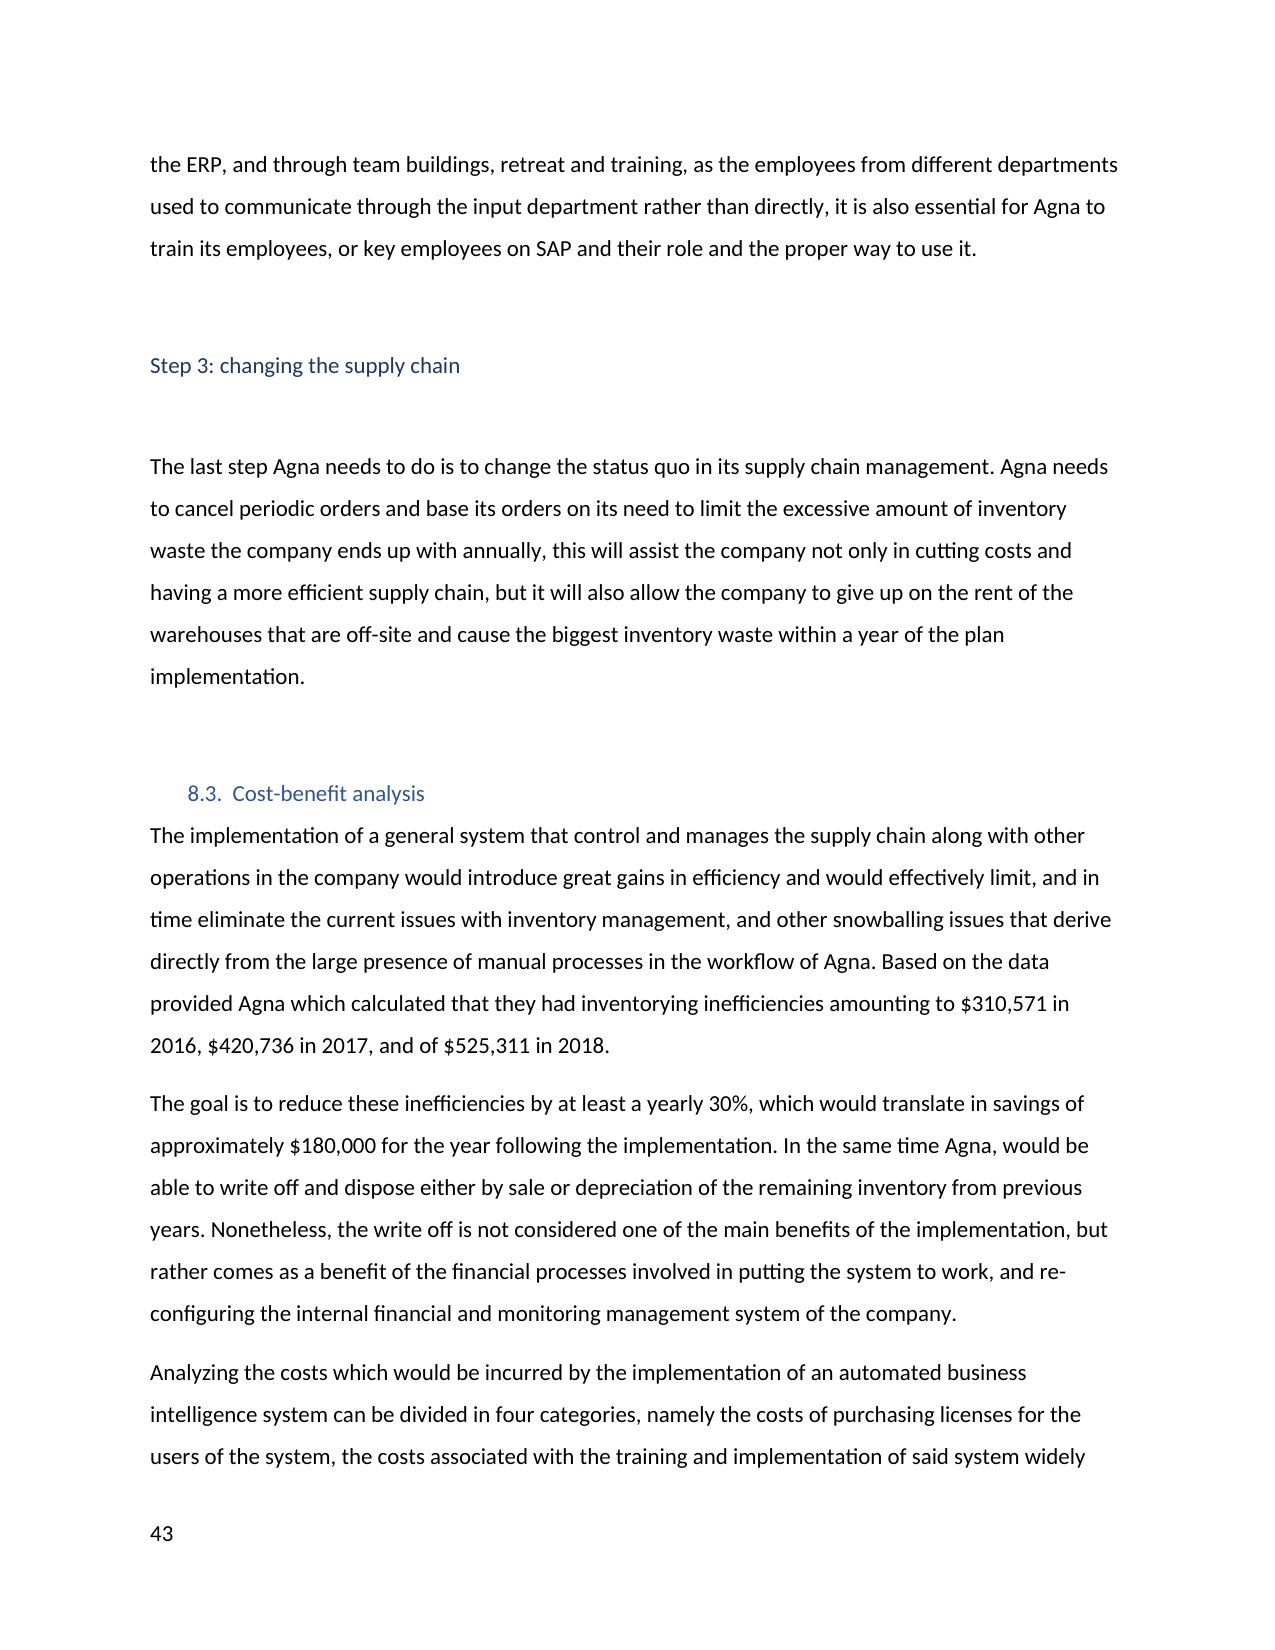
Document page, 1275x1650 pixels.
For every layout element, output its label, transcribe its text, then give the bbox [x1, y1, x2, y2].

text The goal is to reduce these inefficiencies by at least a yearly 30%, which would translate in savings of approximately $180,000 for the year following the implementation. In the same time Agna, would be able to write off and dispose either by sale or depreciation of the remaining inventory from previous years. Nonetheless, the write off is not considered one of the main benefits of the implementation, but rather comes as a benefit of the financial processes involved in putting the system to work, and re-configuring the internal financial and monitoring management system of the company. [150, 1089, 1125, 1327]
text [150, 150, 1125, 262]
subtitle Cost-benefit analysis [187, 779, 1125, 807]
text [150, 1358, 1125, 1470]
text The last step Agna needs to do is to change the status quo in its supply chain management. Agna needs to cancel periodic orders and base its orders on its need to limit the excessive amount of inventory waste the company ends up with annually, this will assist the company not only in cutting costs and having a more efficient supply chain, but it will also allow the company to give up on the rent of the warehouses that are off-site and cause the biggest inventory waste within a year of the plan implementation. [150, 452, 1125, 690]
text The implementation of a general system that control and manages the supply chain along with other operations in the company would introduce great gains in efficiency and would effectively limit, and in time eliminate the current issues with inventory management, and other snowballing issues that derive directly from the large presence of manual processes in the workflow of Agna. Based on the data provided Agna which calculated that they had inventorying inefficiencies amounting to $310,571 in 2016, $420,736 in 2017, and of $525,311 in 2018. [150, 821, 1125, 1059]
subtitle Step 3: changing the supply chain [150, 351, 1125, 379]
